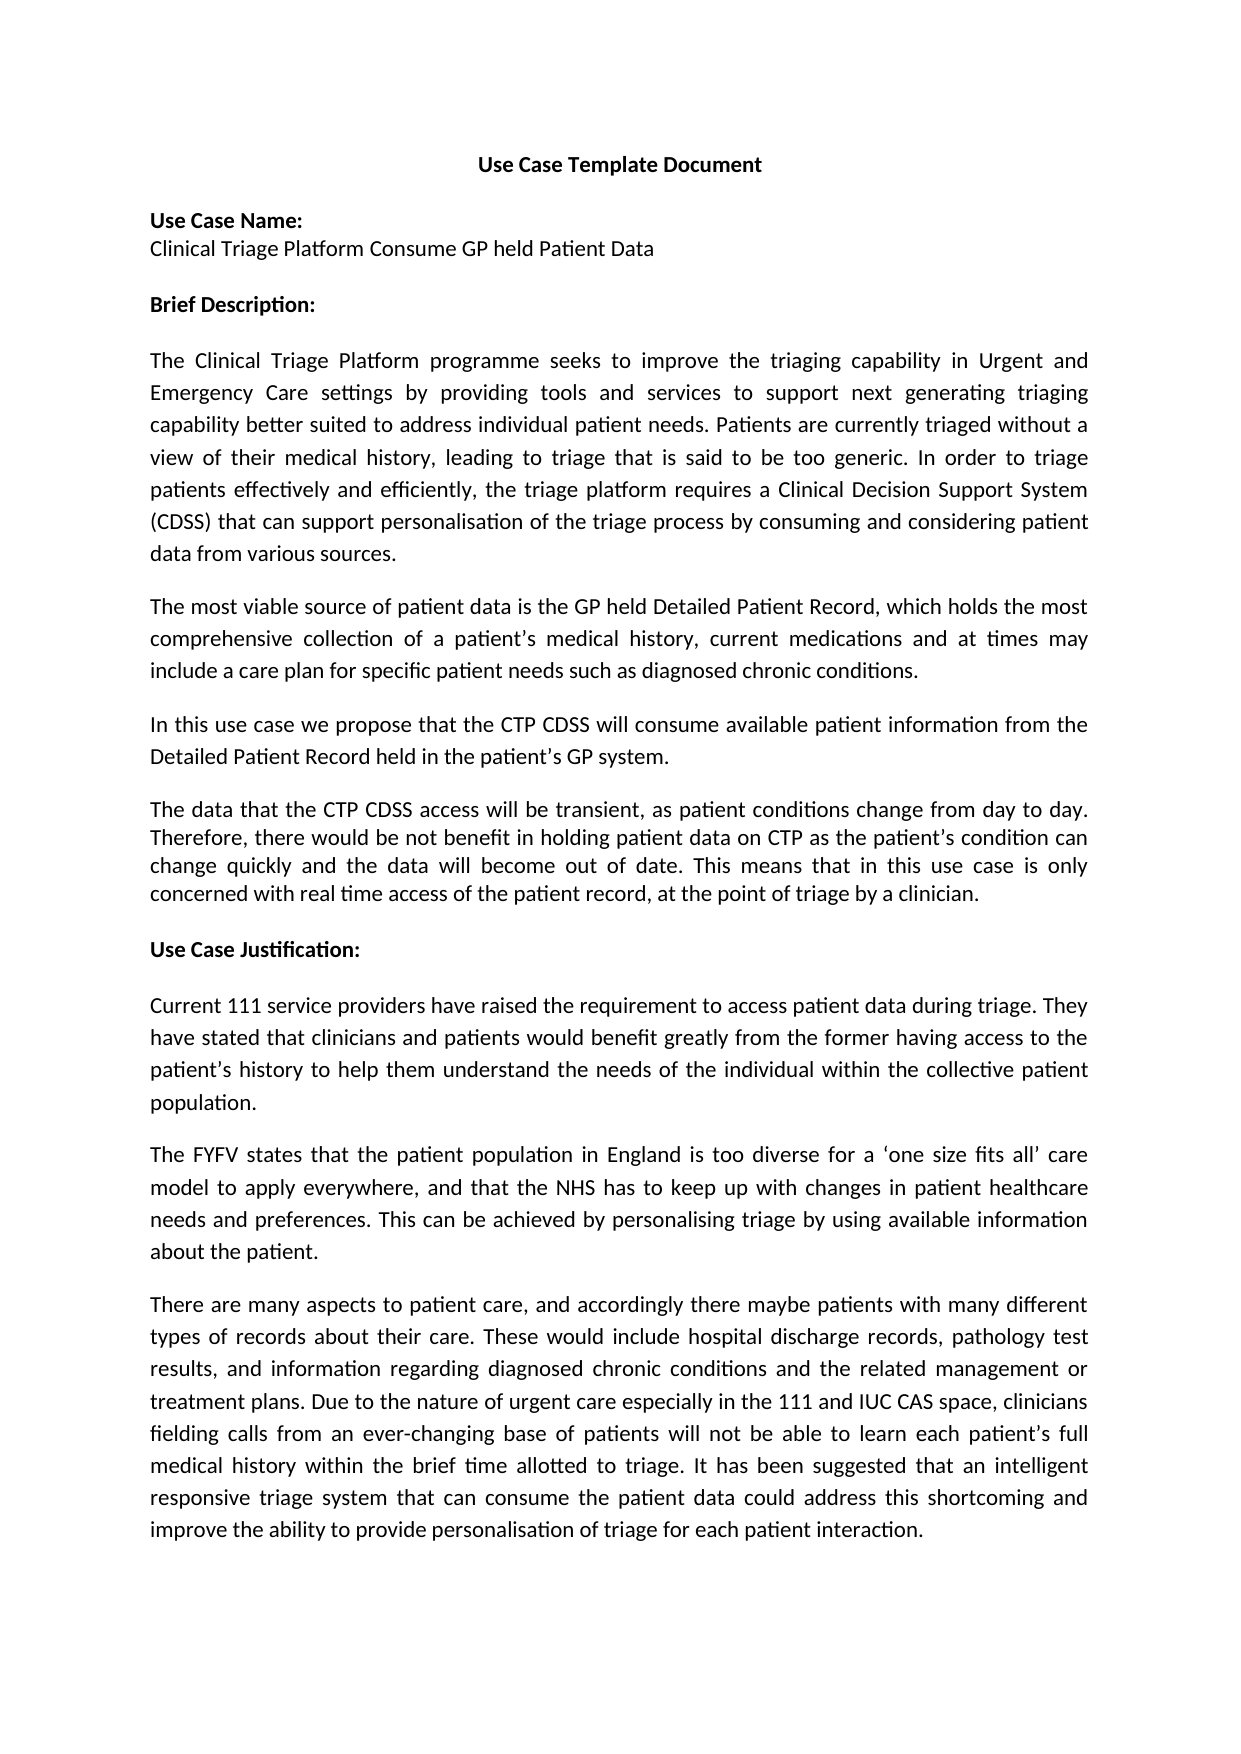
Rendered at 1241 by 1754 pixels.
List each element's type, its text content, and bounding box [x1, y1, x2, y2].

text There are many aspects to patient care, and accordingly there maybe patients with many different types of records about their care. These would include hospital discharge records, pathology test results, and information regarding diagnosed chronic conditions and the related management or treatment plans. Due to the nature of urgent care especially in the 111 and IUC CAS space, clinicians fielding calls from an ever-changing base of patients will not be able to learn each patient’s full medical history within the brief time allotted to triage. It has been suggested that an intelligent responsive triage system that can consume the patient data could address this shortcoming and improve the ability to provide personalisation of triage for each patient interaction. [150, 1290, 1090, 1543]
text Use Case Template Document [150, 150, 1090, 178]
text Current 111 service providers have raised the requirement to access patient data during triage. They have stated that clinicians and patients would benefit greatly from the former having access to the patient’s history to help them understand the needs of the individual within the collective patient population. [150, 991, 1090, 1116]
text Clinical Triage Platform Consume GP held Patient Data [150, 234, 1090, 262]
text The Clinical Triage Platform programme seeks to improve the triaging capability in Urgent and Emergency Care settings by providing tools and services to support next generating triaging capability better suited to address individual patient needs. Patients are currently triaged without a view of their medical history, leading to triage that is said to be too generic. In order to triage patients effectively and efficiently, the triage platform requires a Clinical Decision Support System (CDSS) that can support personalisation of the triage process by consuming and considering patient data from various sources. [150, 346, 1090, 567]
text In this use case we propose that the CTP CDSS will consume available patient information from the Detailed Patient Record held in the patient’s GP system. [150, 710, 1090, 770]
text Use Case Name: [150, 206, 1090, 234]
text Brief Description: [150, 290, 1090, 318]
text The FYFV states that the patient population in England is too diverse for a ‘one size fits all’ care model to apply everywhere, and that the NHS has to keep up with changes in patient healthcare needs and preferences. This can be achieved by personalising triage by using available information about the patient. [150, 1141, 1090, 1265]
text The most viable source of patient data is the GP held Detailed Patient Record, which holds the most comprehensive collection of a patient’s medical history, current medications and at times may include a care plan for specific patient needs such as diagnosed chronic conditions. [150, 592, 1090, 685]
text The data that the CTP CDSS access will be transient, as patient conditions change from day to day. Therefore, there would be not benefit in holding patient data on CTP as the patient’s condition can change quickly and the data will become out of date. This means that in this use case is only concerned with real time access of the patient record, at the point of triage by a clinician. [150, 795, 1090, 907]
text Use Case Justification: [150, 935, 1090, 963]
